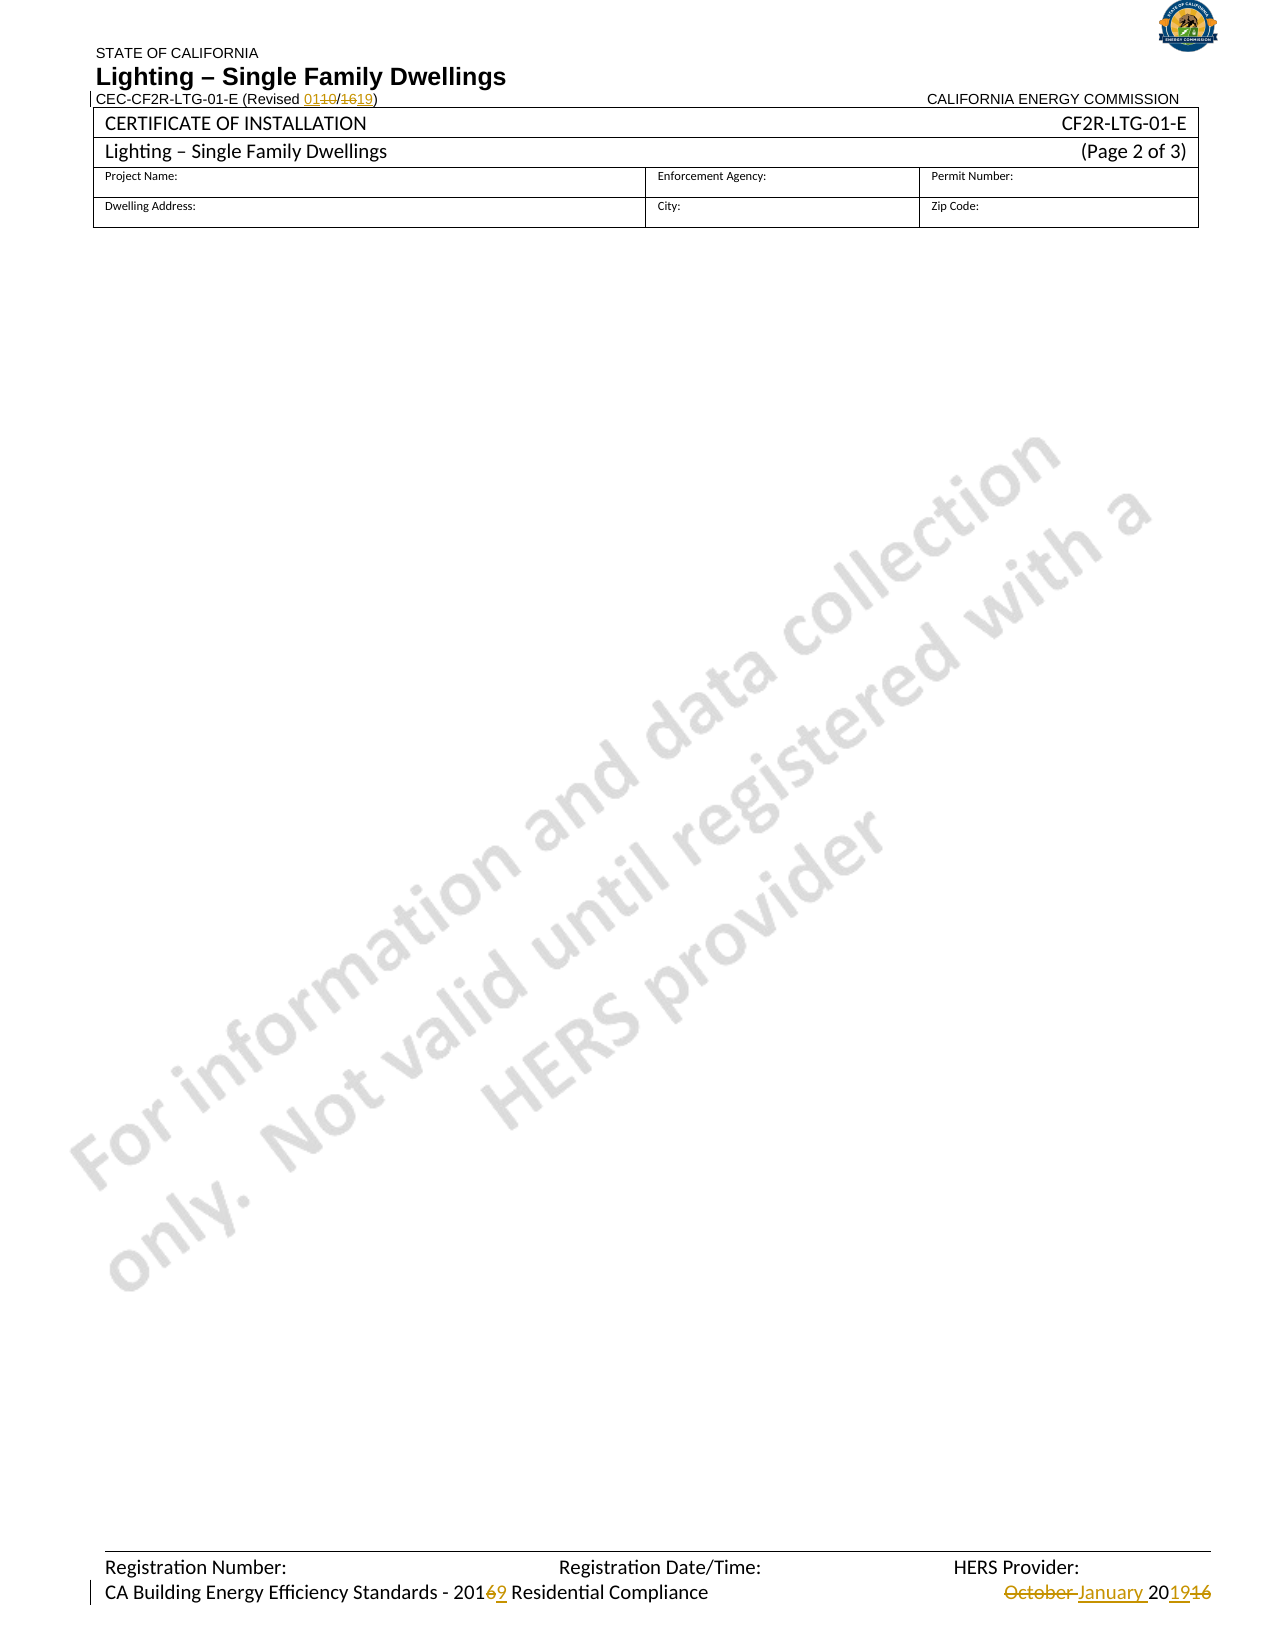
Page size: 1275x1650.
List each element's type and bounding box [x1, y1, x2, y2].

picture [1158, 0, 1218, 52]
